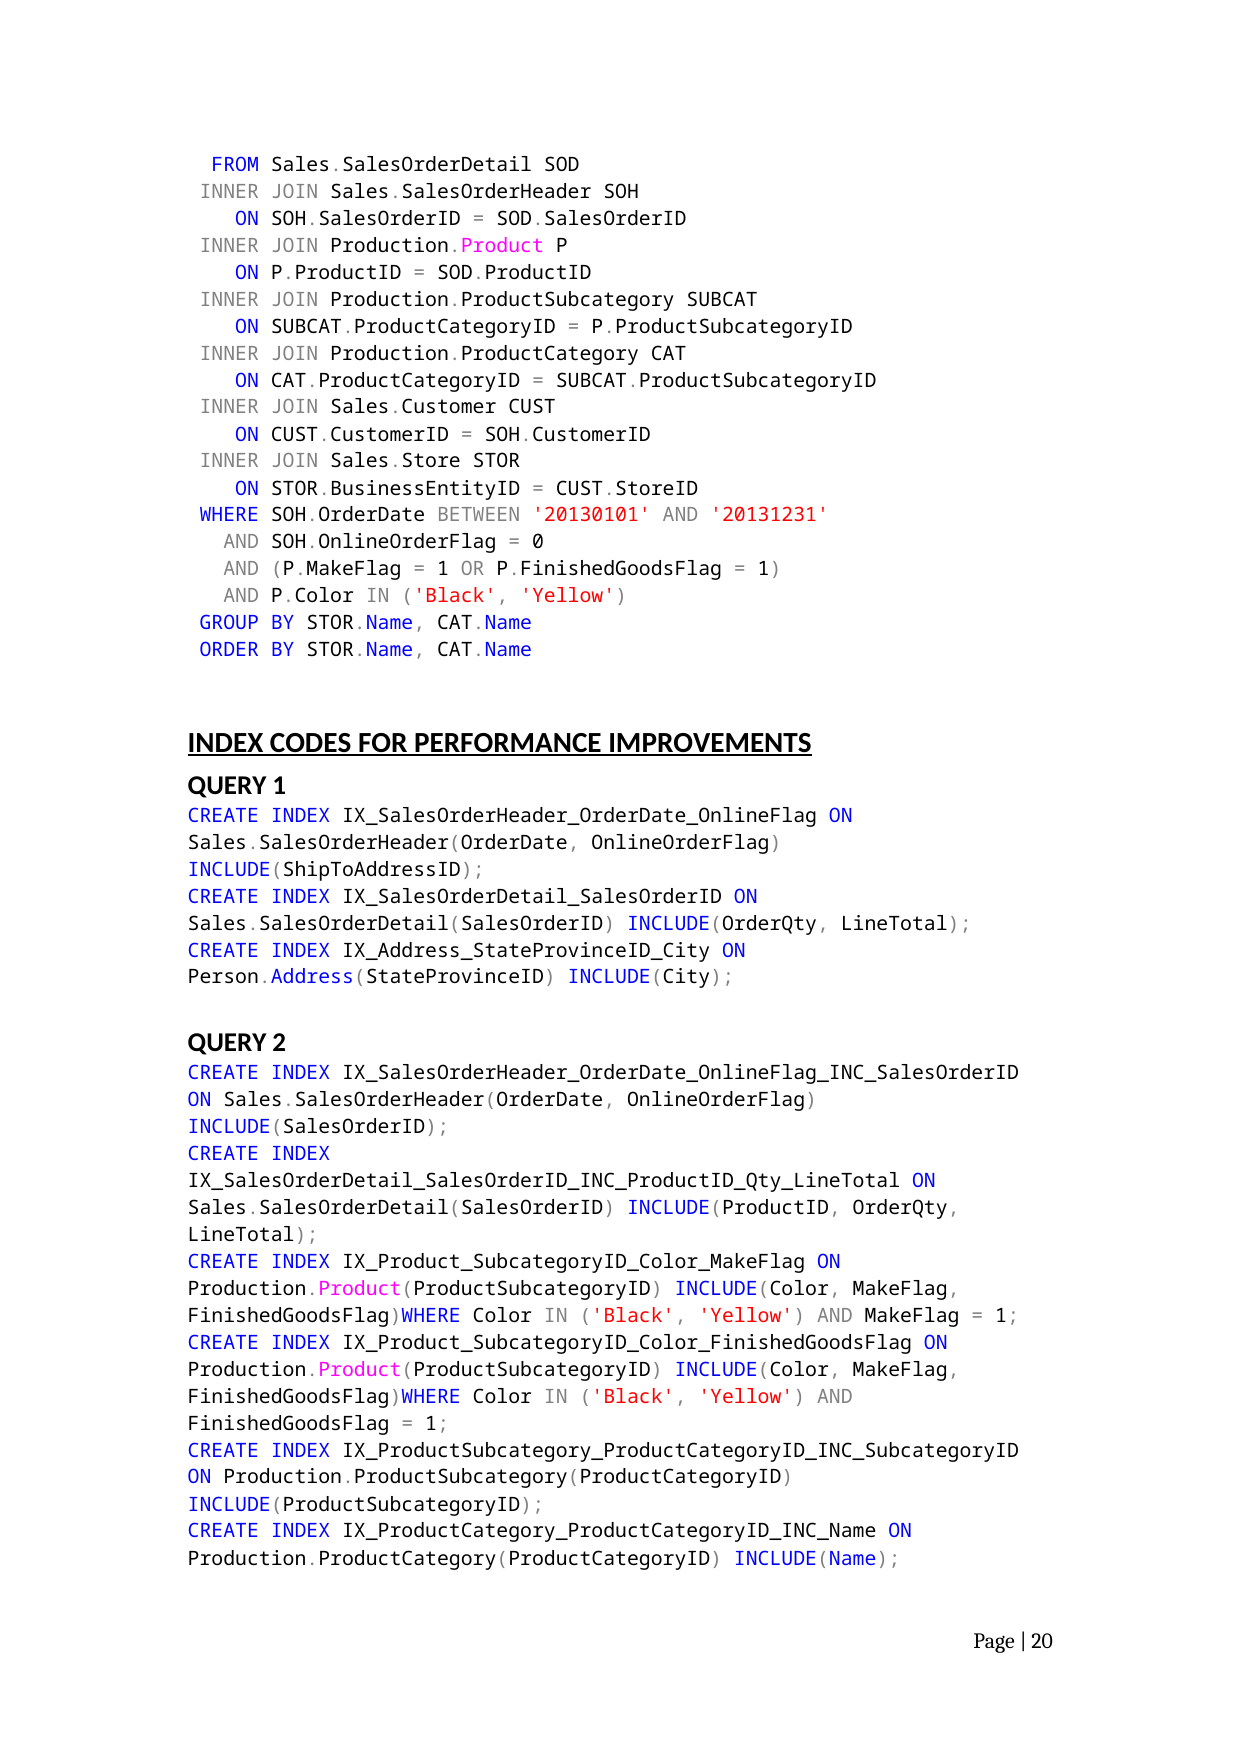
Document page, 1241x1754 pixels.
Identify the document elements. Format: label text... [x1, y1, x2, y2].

text INNER JOIN Production.ProductCategory CAT [187, 339, 1053, 366]
text ON SUBCAT.ProductCategoryID = P.ProductSubcategoryID [187, 312, 1053, 339]
text INNER JOIN Sales.Customer CUST [187, 393, 1053, 420]
text AND SOH.OnlineOrderFlag = 0 [187, 528, 1053, 555]
text ON STOR.BusinessEntityID = CUST.StoreID [187, 474, 1053, 501]
text AND P.Color IN ('Black', 'Yellow') [187, 582, 1053, 609]
text ORDER BY STOR.Name, CAT.Name [187, 636, 1053, 663]
text GROUP BY STOR.Name, CAT.Name [187, 609, 1053, 636]
text CREATE INDEX IX_Product_SubcategoryID_Color_FinishedGoodsFlag ON Production.Product(ProductSubcategoryID) INCLUDE(Color, MakeFlag, FinishedGoodsFlag)WHERE Color IN ('Black', 'Yellow') AND FinishedGoodsFlag = 1; [187, 1328, 1053, 1436]
text CREATE INDEX IX_ProductCategory_ProductCategoryID_INC_Name ON Production.ProductCategory(ProductCategoryID) INCLUDE(Name); [187, 1517, 1053, 1571]
text ON CUST.CustomerID = SOH.CustomerID [187, 420, 1053, 447]
subtitle QUERY 1 [187, 768, 1053, 801]
text CREATE INDEX IX_SalesOrderHeader_OrderDate_OnlineFlag_INC_SalesOrderID ON Sales.SalesOrderHeader(OrderDate, OnlineOrderFlag) INCLUDE(SalesOrderID); [187, 1058, 1053, 1139]
text INNER JOIN Production.ProductSubcategory SUBCAT [187, 285, 1053, 312]
text CREATE INDEX IX_SalesOrderDetail_SalesOrderID ON Sales.SalesOrderDetail(SalesOrderID) INCLUDE(OrderQty, LineTotal); [187, 882, 1053, 936]
text CREATE INDEX IX_Address_StateProvinceID_City ON Person.Address(StateProvinceID) INCLUDE(City); [187, 936, 1053, 990]
text WHERE SOH.OrderDate BETWEEN '20130101' AND '20131231' [187, 501, 1053, 528]
text AND (P.MakeFlag = 1 OR P.FinishedGoodsFlag = 1) [187, 555, 1053, 582]
text INNER JOIN Production.Product P [187, 231, 1053, 258]
text CREATE INDEX IX_ProductSubcategory_ProductCategoryID_INC_SubcategoryID ON Production.ProductSubcategory(ProductCategoryID) INCLUDE(ProductSubcategoryID); [187, 1436, 1053, 1517]
text CREATE INDEX IX_SalesOrderDetail_SalesOrderID_INC_ProductID_Qty_LineTotal ON Sales.SalesOrderDetail(SalesOrderID) INCLUDE(ProductID, OrderQty, LineTotal); [187, 1139, 1053, 1247]
text INNER JOIN Sales.Store STOR [187, 447, 1053, 474]
text CREATE INDEX IX_SalesOrderHeader_OrderDate_OnlineFlag ON Sales.SalesOrderHeader(OrderDate, OnlineOrderFlag) INCLUDE(ShipToAddressID); [187, 801, 1053, 882]
subtitle QUERY 2 [187, 1025, 1053, 1058]
text ON SOH.SalesOrderID = SOD.SalesOrderID [187, 204, 1053, 231]
text FROM Sales.SalesOrderDetail SOD [187, 150, 1053, 177]
text INNER JOIN Sales.SalesOrderHeader SOH [187, 177, 1053, 204]
text ON P.ProductID = SOD.ProductID [187, 258, 1053, 285]
text CREATE INDEX IX_Product_SubcategoryID_Color_MakeFlag ON Production.Product(ProductSubcategoryID) INCLUDE(Color, MakeFlag, FinishedGoodsFlag)WHERE Color IN ('Black', 'Yellow') AND MakeFlag = 1; [187, 1247, 1053, 1328]
text ON CAT.ProductCategoryID = SUBCAT.ProductSubcategoryID [187, 366, 1053, 393]
subtitle INDEX CODES FOR PERFORMANCE IMPROVEMENTS [187, 724, 1053, 759]
